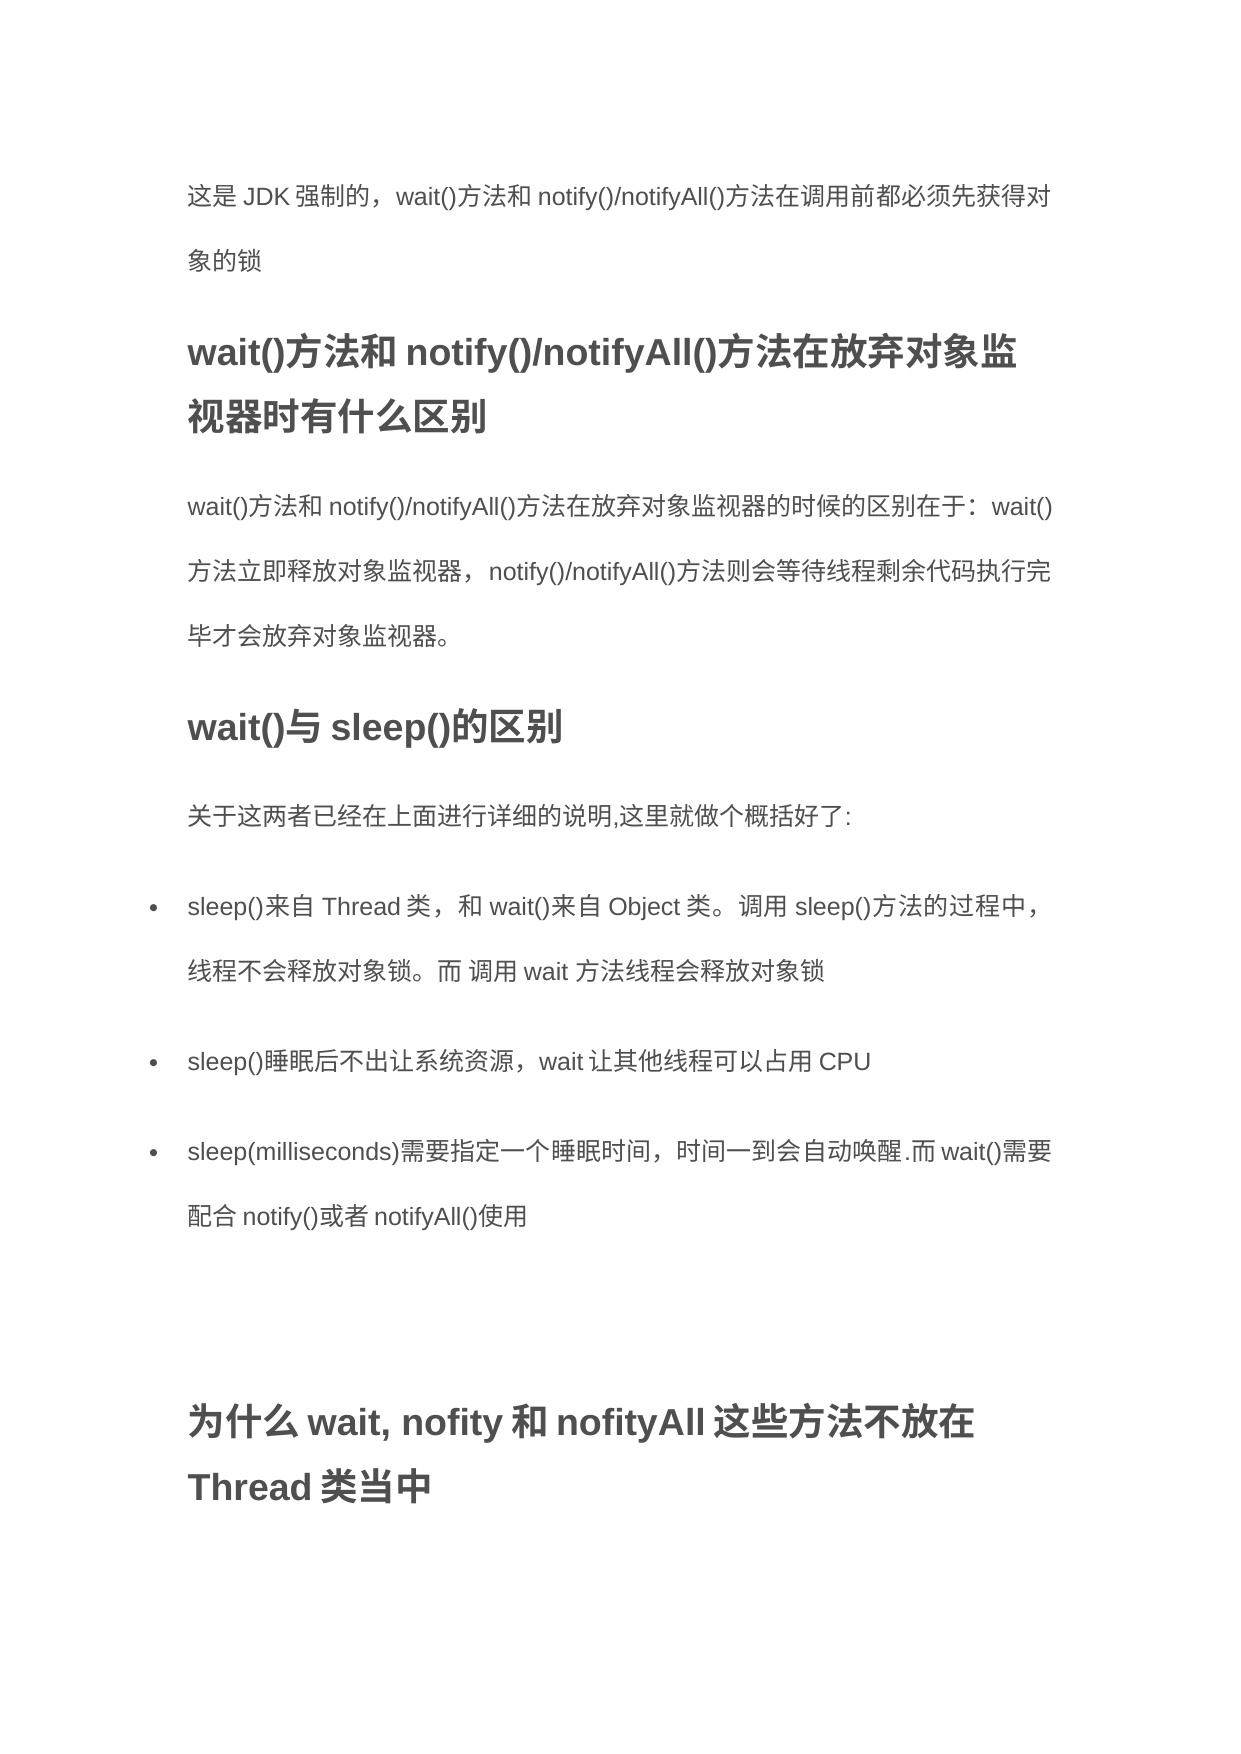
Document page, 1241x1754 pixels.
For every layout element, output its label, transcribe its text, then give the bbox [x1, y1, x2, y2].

text wait()方法和notify()/notifyAll()方法在放弃对象监视器的时候的区别在于：wait()方法立即释放对象监视器，notify()/notifyAll()方法则会等待线程剩余代码执行完毕才会放弃对象监视器。 [187, 472, 1053, 667]
text wait()与sleep()的区别 [187, 692, 1053, 757]
text 关于这两者已经在上面进行详细的说明,这里就做个概括好了: [187, 782, 1053, 847]
list sleep()睡眠后不出让系统资源，wait让其他线程可以占用CPU [150, 1027, 1053, 1092]
text 为什么wait, nofity和nofityAll这些方法不放在Thread类当中 [187, 1387, 1053, 1517]
list sleep(milliseconds)需要指定一个睡眠时间，时间一到会自动唤醒.而wait()需要配合notify()或者notifyAll()使用 [150, 1117, 1053, 1247]
list sleep()来自Thread类，和wait()来自Object类。调用sleep()方法的过程中，线程不会释放对象锁。而 调用 wait 方法线程会释放对象锁 [150, 872, 1053, 1002]
text wait()方法和notify()/notifyAll()方法在放弃对象监视器时有什么区别 [187, 317, 1053, 447]
text 这是JDK强制的，wait()方法和notify()/notifyAll()方法在调用前都必须先获得对象的锁 [187, 162, 1053, 292]
